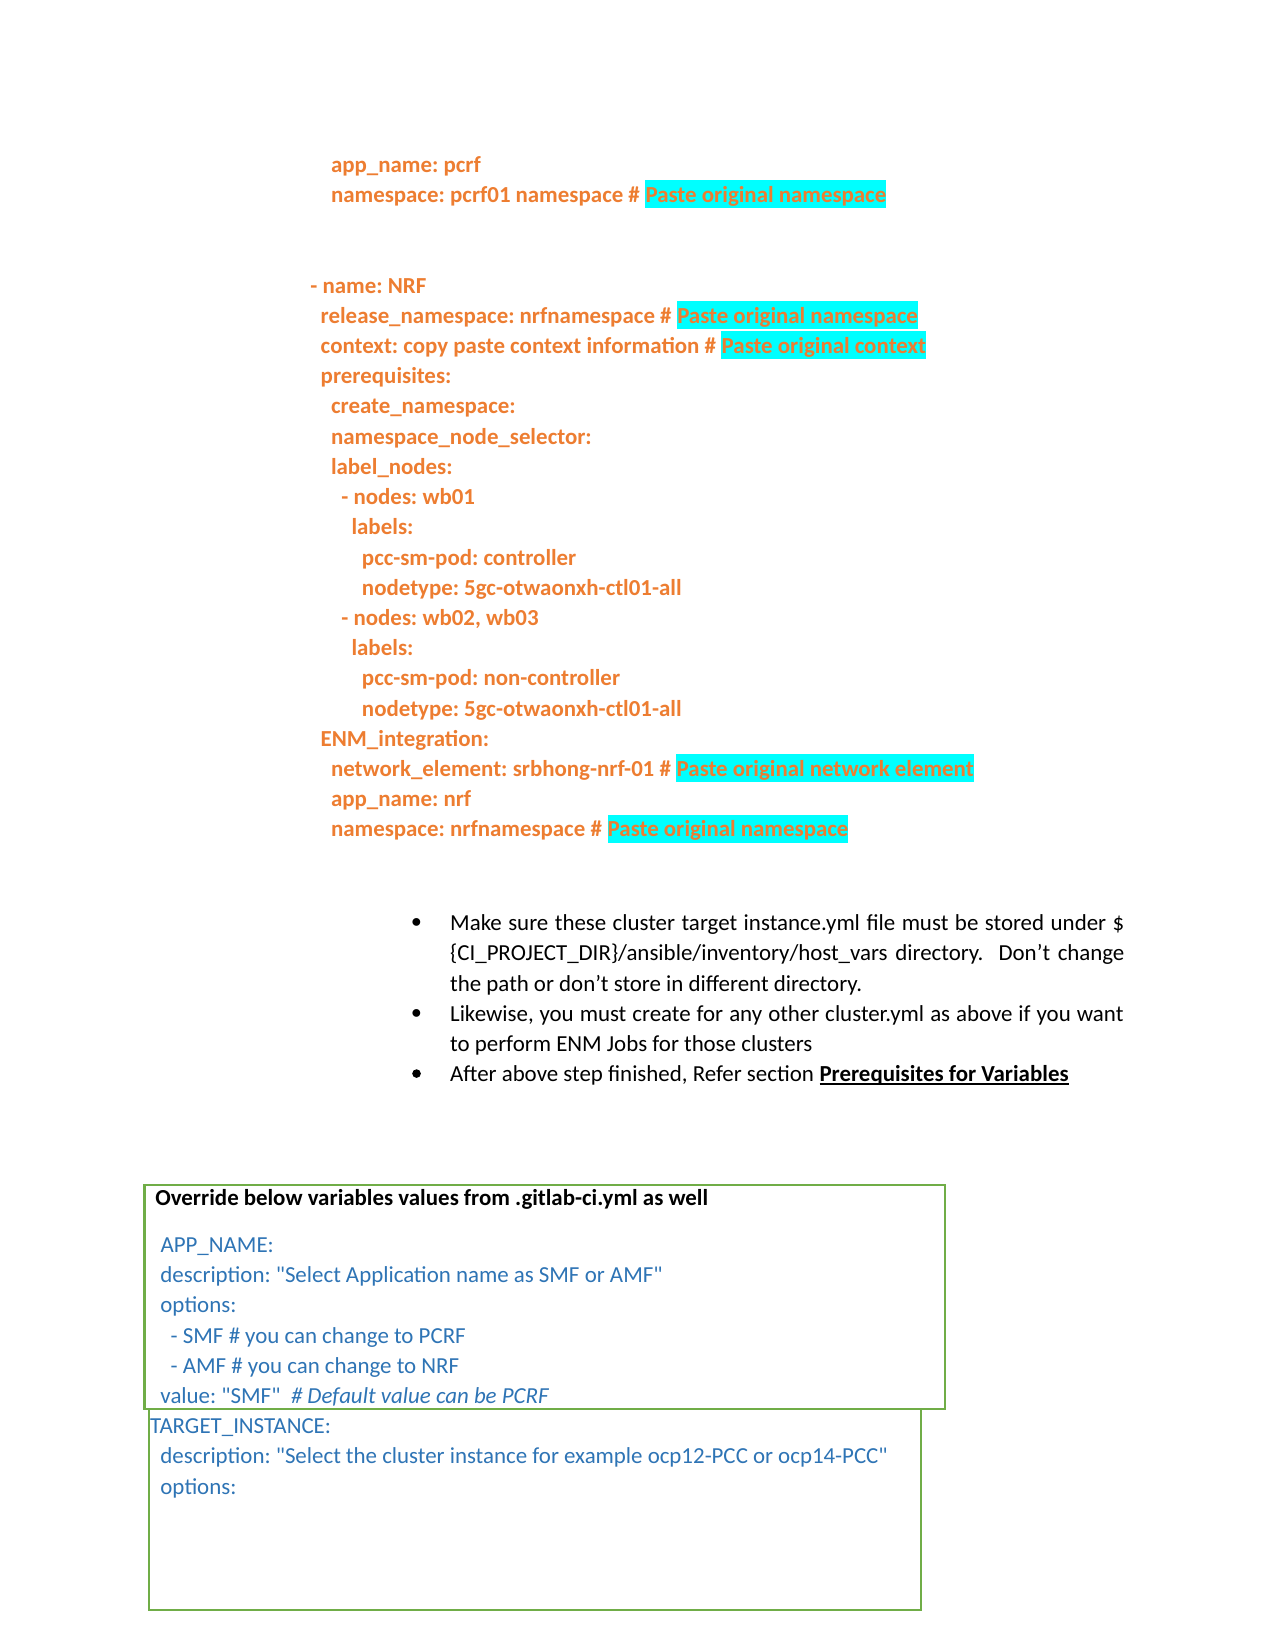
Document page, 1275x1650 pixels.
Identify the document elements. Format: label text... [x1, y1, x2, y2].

list Make sure these cluster target instance.yml file must be stored under ${CI_PROJECT_DIR}/ansible/inventory/host_vars directory. Don’t change the path or don’t store in different directory. [412, 908, 1125, 997]
list Likewise, you must create for any other cluster.yml as above if you want to perform ENM Jobs for those clusters [412, 999, 1125, 1057]
text Override below variables values from .gitlab-ci.yml as well [150, 1183, 1125, 1211]
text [300, 150, 1125, 843]
list After above step finished, Refer section Prerequisites for Variables [412, 1059, 1125, 1087]
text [150, 1230, 1125, 1500]
